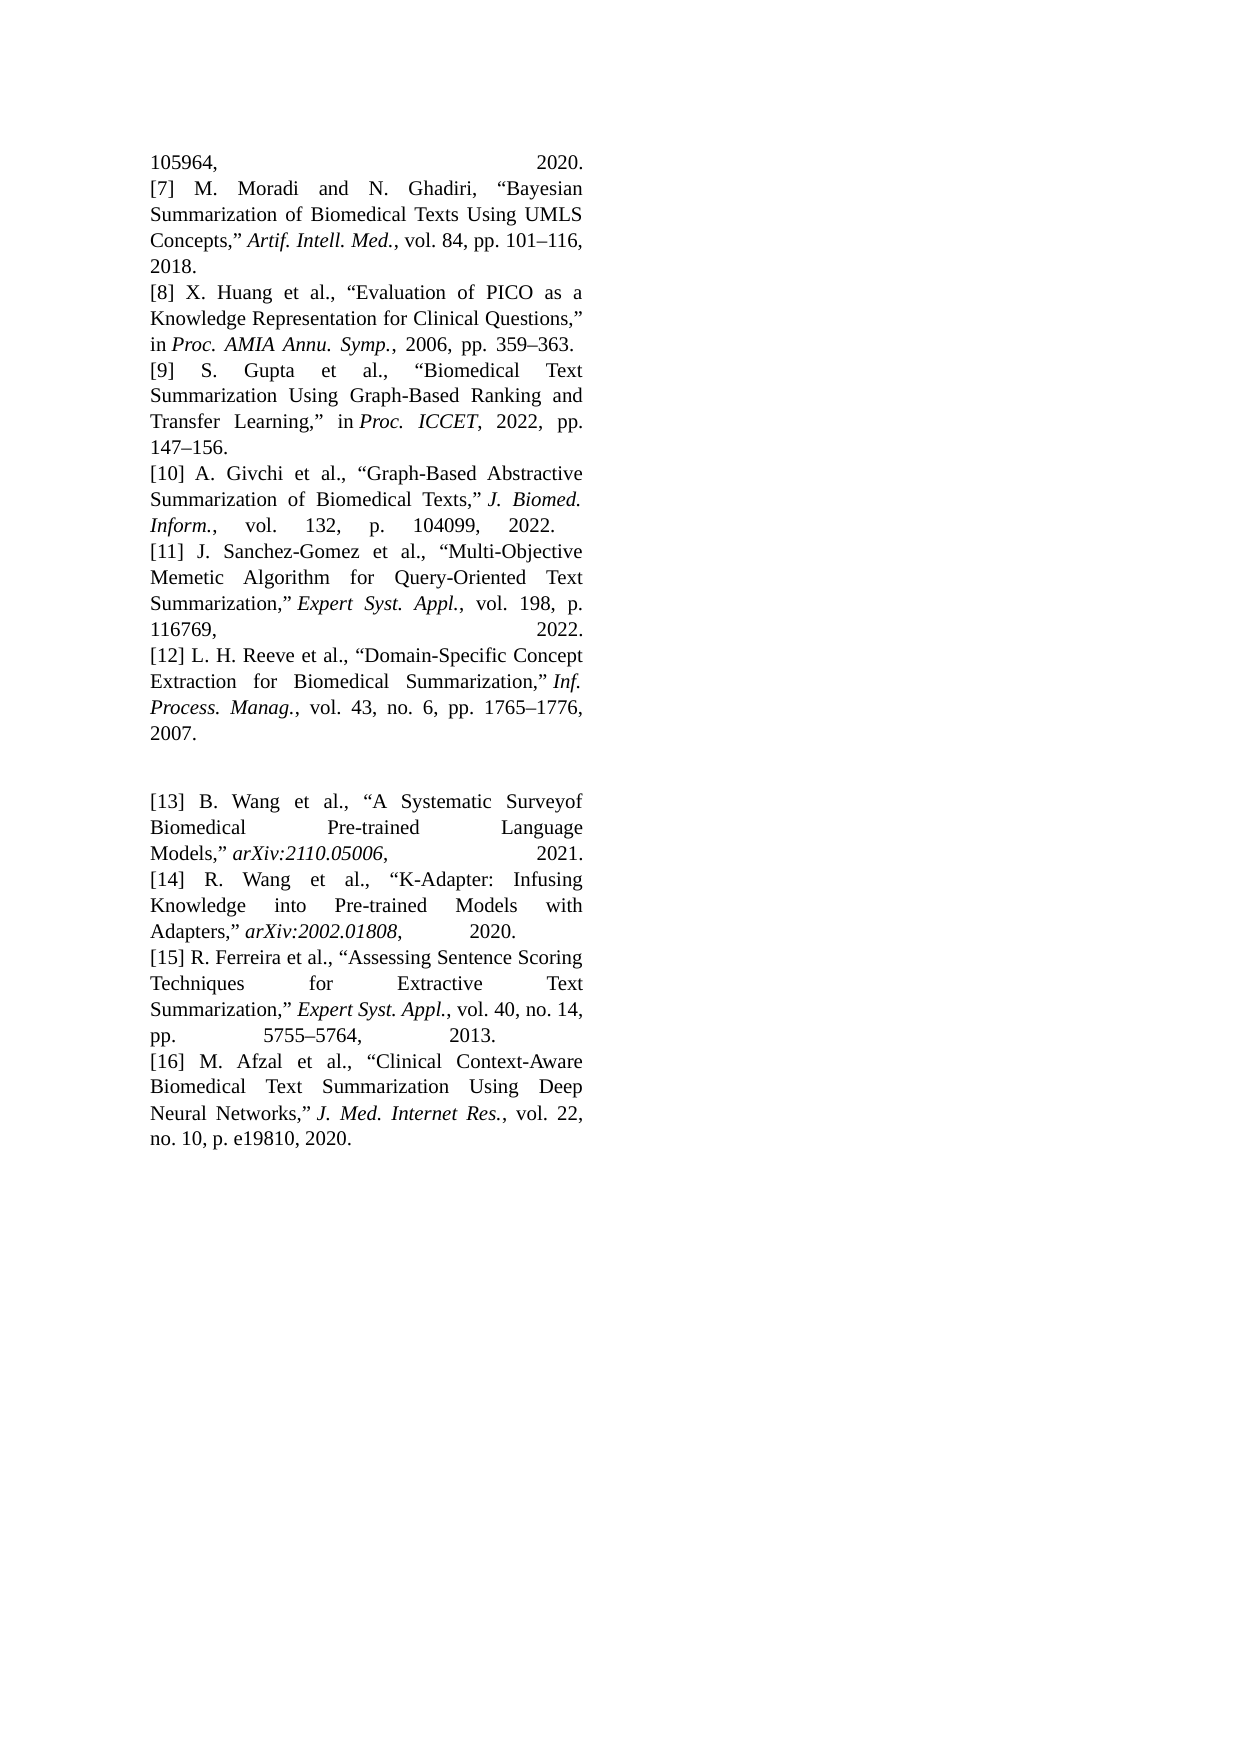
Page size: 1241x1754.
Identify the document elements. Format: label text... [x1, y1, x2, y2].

text [13] B. Wang et al., “A Systematic Surveyof Biomedical Pre-trained Language Models,” arXiv:2110.05006, 2021. [14] R. Wang et al., “K-Adapter: Infusing Knowledge into Pre-trained Models with Adapters,” arXiv:2002.01808, 2020. [15] R. Ferreira et al., “Assessing Sentence Scoring Techniques for Extractive Text Summarization,” Expert Syst. Appl., vol. 40, no. 14, pp. 5755–5764, 2013. [16] M. Afzal et al., “Clinical Context-Aware Biomedical Text Summarization Using Deep Neural Networks,” J. Med. Internet Res., vol. 22, no. 10, p. e19810, 2020. [150, 763, 583, 1150]
